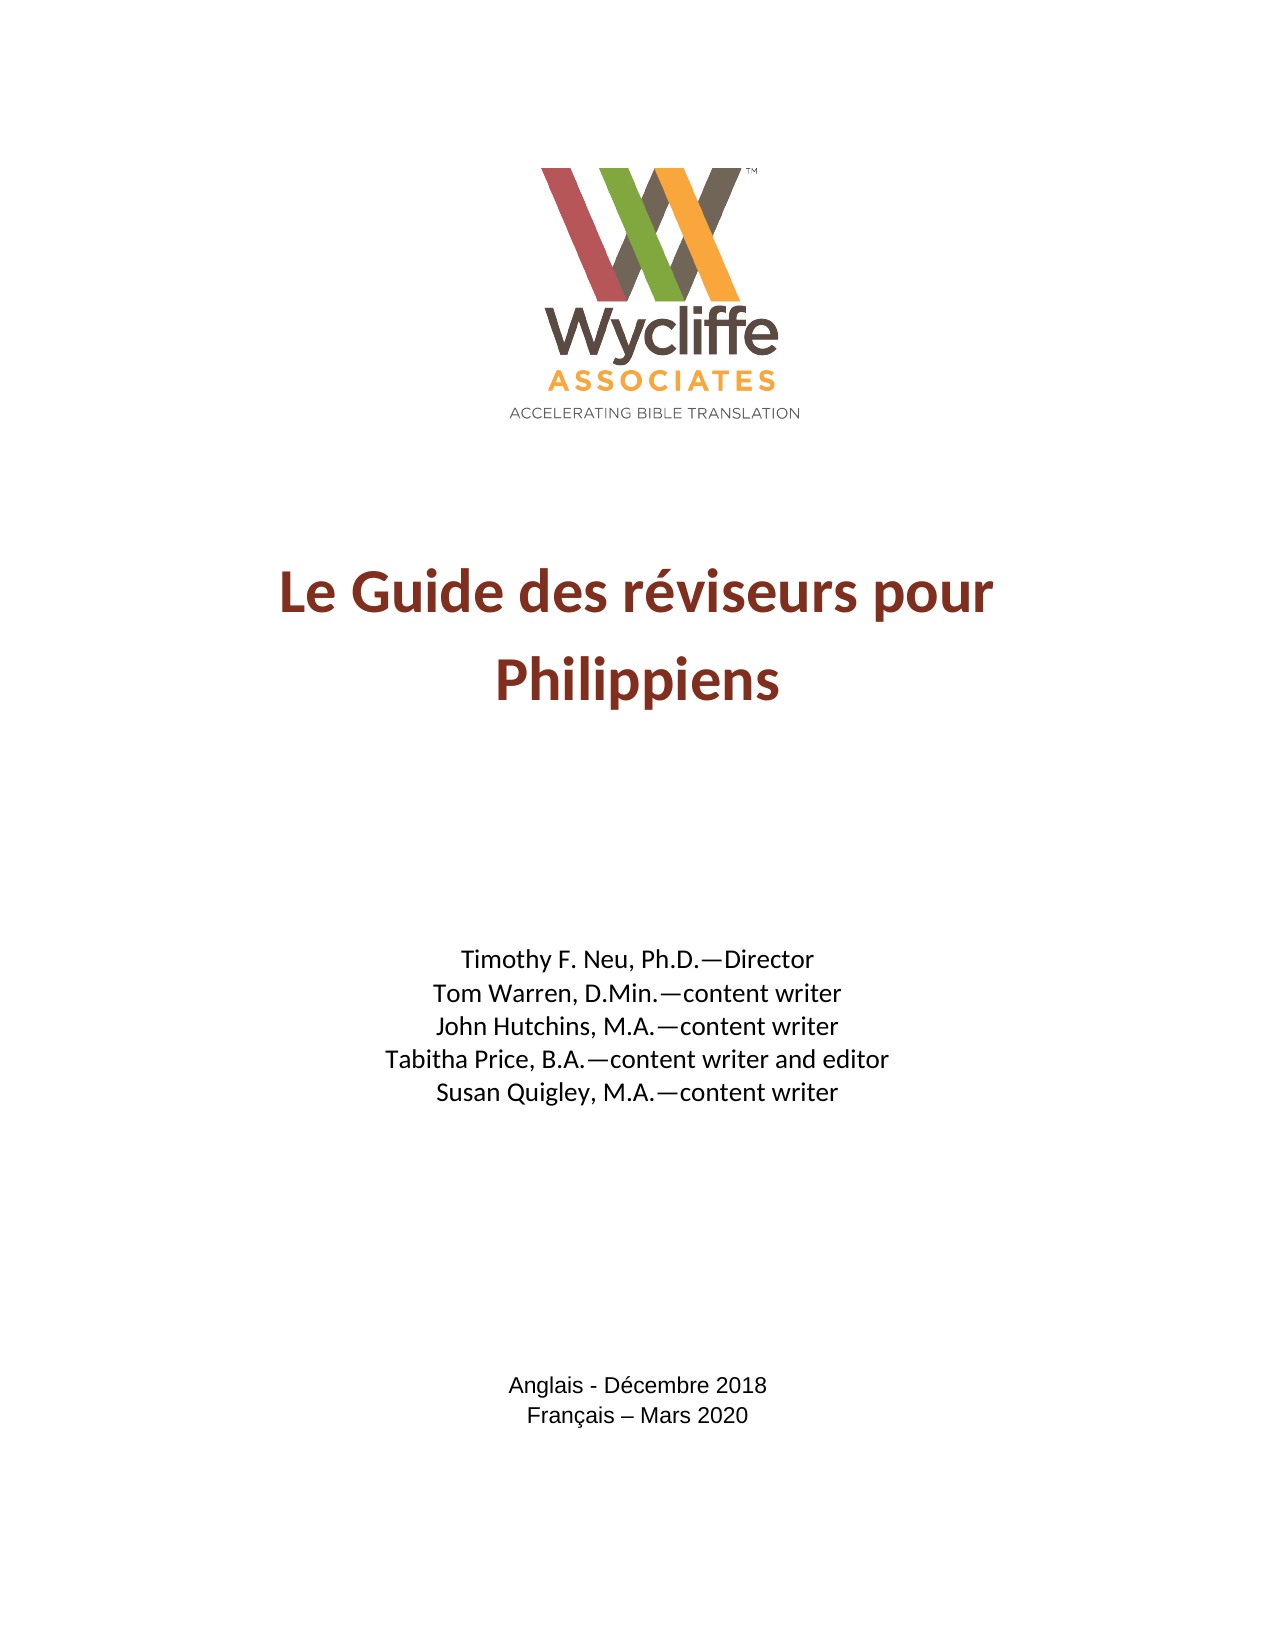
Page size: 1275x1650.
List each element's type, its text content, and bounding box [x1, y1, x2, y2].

text Tabitha Price, B.A.—content writer and editor [150, 1042, 1125, 1075]
text Timothy F. Neu, Ph.D.—Director [150, 943, 1125, 976]
text Anglais - Décembre 2018 [150, 1372, 1125, 1398]
text Tom Warren, D.Min.—content writer [150, 976, 1125, 1009]
text Susan Quigley, M.A.—content writer [150, 1075, 1125, 1108]
picture [500, 168, 819, 435]
text Le Guide des réviseurs pour Philippiens [150, 552, 1125, 716]
text John Hutchins, M.A.—content writer [150, 1009, 1125, 1042]
text Français – Mars 2020 [150, 1402, 1125, 1428]
